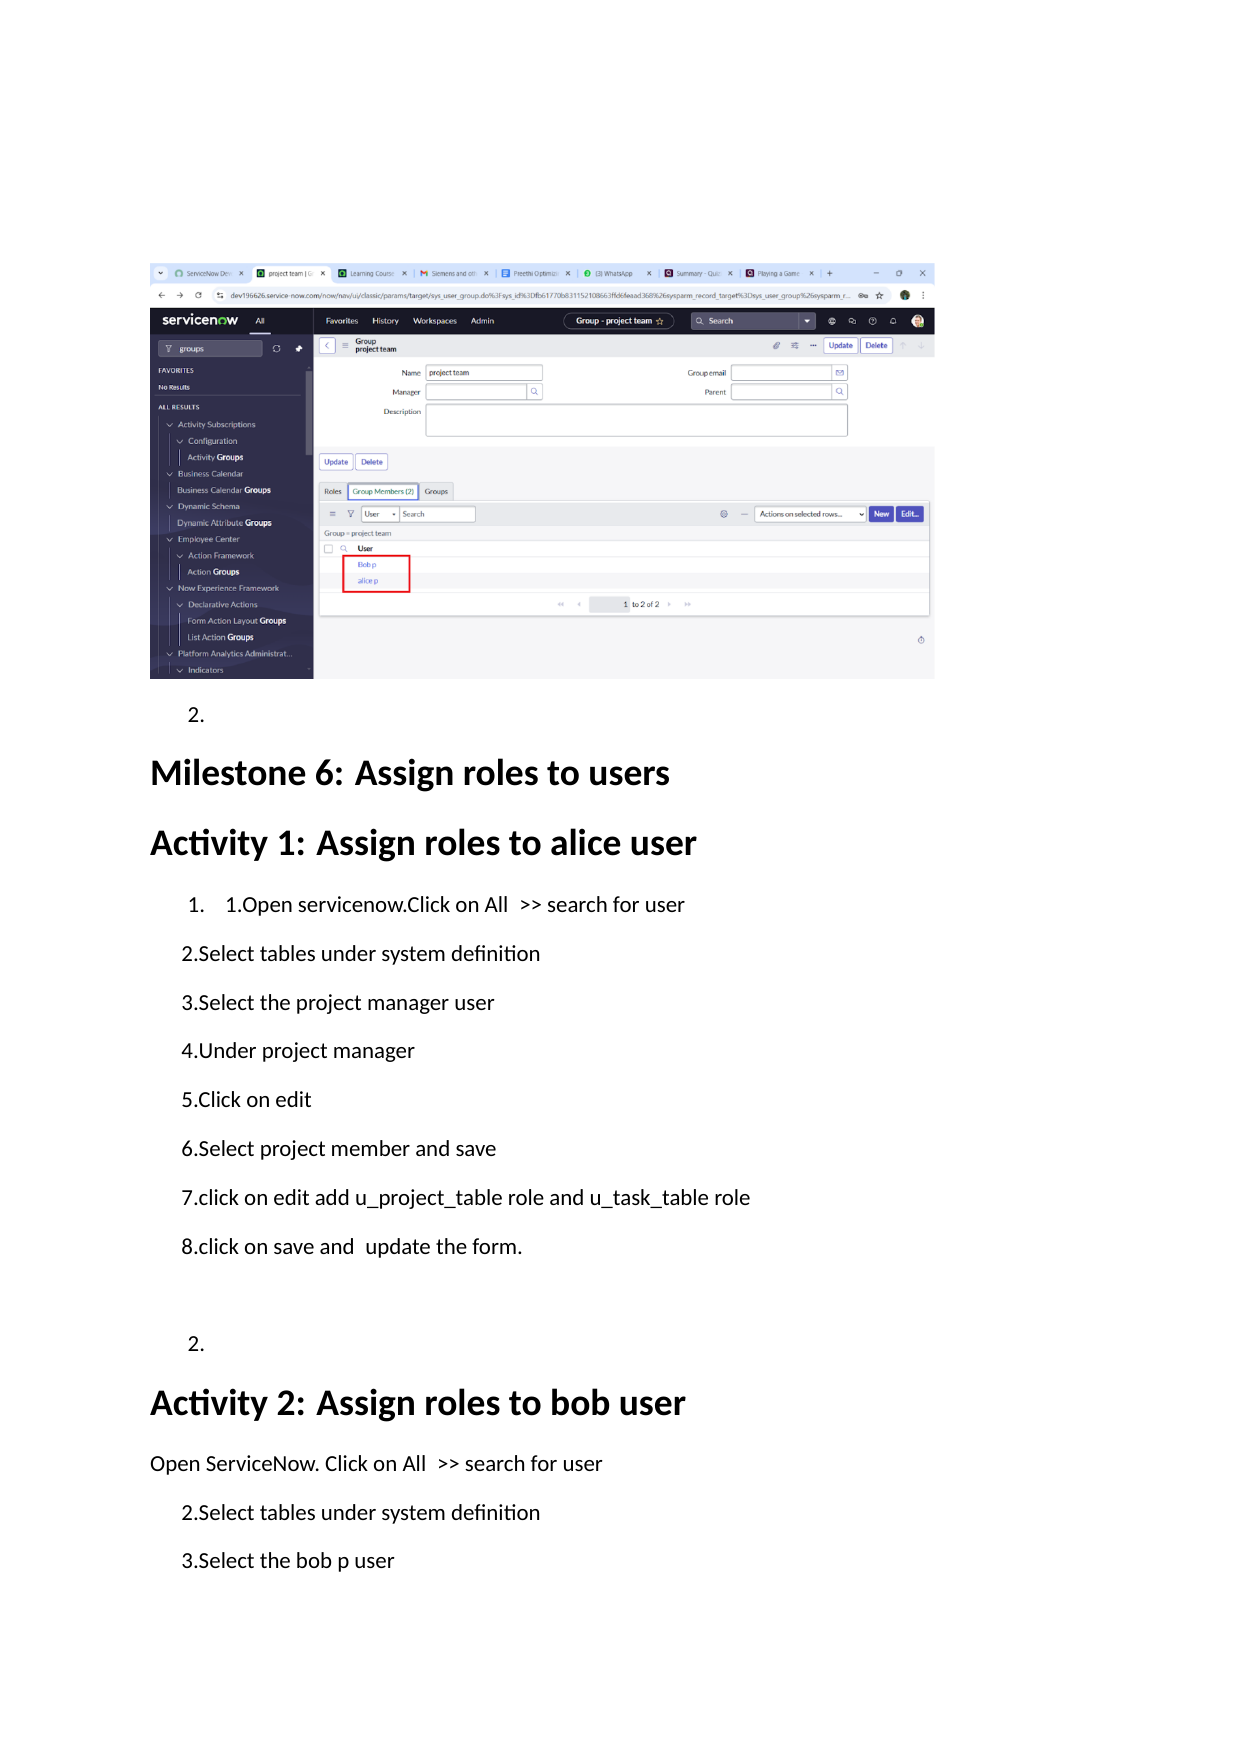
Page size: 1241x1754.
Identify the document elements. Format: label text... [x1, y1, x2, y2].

text 2.Select tables under system definition [150, 1498, 1090, 1526]
text Milestone 6: Assign roles to users [150, 749, 1090, 795]
text 2.Select tables under system definition [150, 939, 1090, 967]
picture [150, 150, 1091, 679]
list 1.Open servicenow.Click on All >> search for user [187, 890, 1090, 918]
text 6.Select project member and save [150, 1134, 1090, 1162]
text Open ServiceNow. Click on All >> search for user [150, 1449, 1090, 1477]
text 8.click on save and update the form. [150, 1232, 1090, 1260]
text 3.Select the bob p user [150, 1547, 1090, 1575]
text 7.click on edit add u_project_table role and u_task_table role [150, 1183, 1090, 1211]
text 5.Click on edit [150, 1085, 1090, 1113]
text 4.Under project manager [150, 1036, 1090, 1064]
text Activity 2: Assign roles to bob user [150, 1378, 1090, 1424]
text 3.Select the project manager user [150, 988, 1090, 1016]
text Activity 1: Assign roles to alice user [150, 819, 1090, 865]
